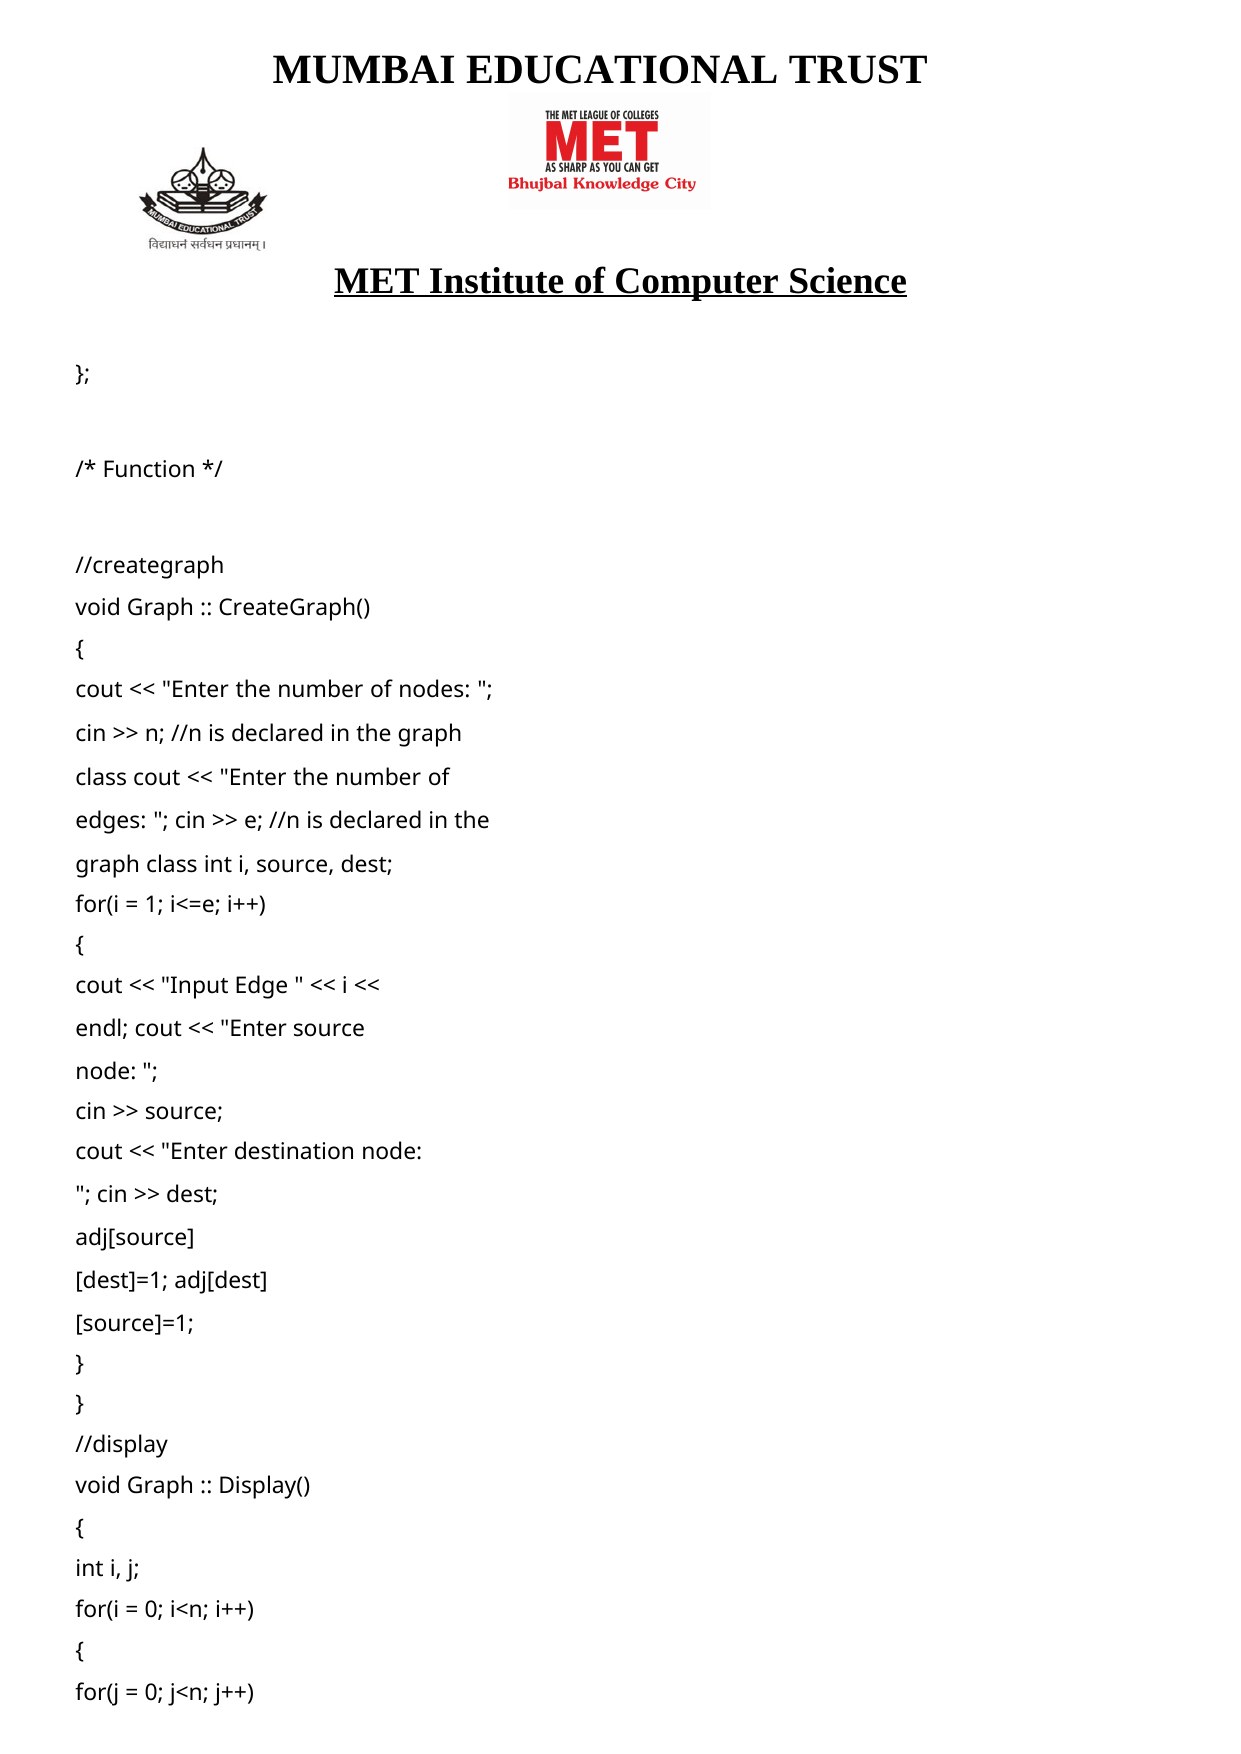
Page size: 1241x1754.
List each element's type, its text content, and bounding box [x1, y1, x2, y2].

text int i, j; [75, 1552, 1130, 1583]
text cout << "Input Edge " << i << endl; cout << "Enter source node: "; [75, 969, 426, 1086]
subtitle MET Institute of Computer Science [332, 258, 908, 301]
text void Graph :: CreateGraph() [75, 591, 1130, 622]
text cout << "Enter the number of nodes: "; cin >> n; //n is declared in the graph class cout << "Enter the number of edges: "; cin >> e; //n is declared in the graph class int i, source, dest; [75, 673, 499, 879]
text //creategraph [75, 549, 1130, 580]
text } [75, 1386, 1130, 1418]
text for(i = 1; i<=e; i++) [75, 892, 1130, 918]
text cin >> source; [75, 1098, 1130, 1124]
text { [75, 1510, 1130, 1542]
text //display [75, 1428, 1130, 1459]
text { [75, 1634, 1130, 1665]
text for(j = 0; j<n; j++) [75, 1675, 1130, 1707]
text for(i = 0; i<n; i++) [75, 1593, 1130, 1624]
text void Graph :: Display() [75, 1469, 1130, 1500]
text } [75, 1350, 1130, 1377]
text { [75, 632, 1130, 663]
text { [75, 928, 1130, 959]
picture [138, 147, 268, 251]
text }; [75, 357, 1130, 388]
text adj[source][dest]=1; adj[dest][source]=1; [75, 1221, 286, 1338]
text /* Function */ [75, 453, 1130, 484]
text cout << "Enter destination node: "; cin >> dest; [75, 1135, 424, 1209]
picture [508, 92, 712, 210]
